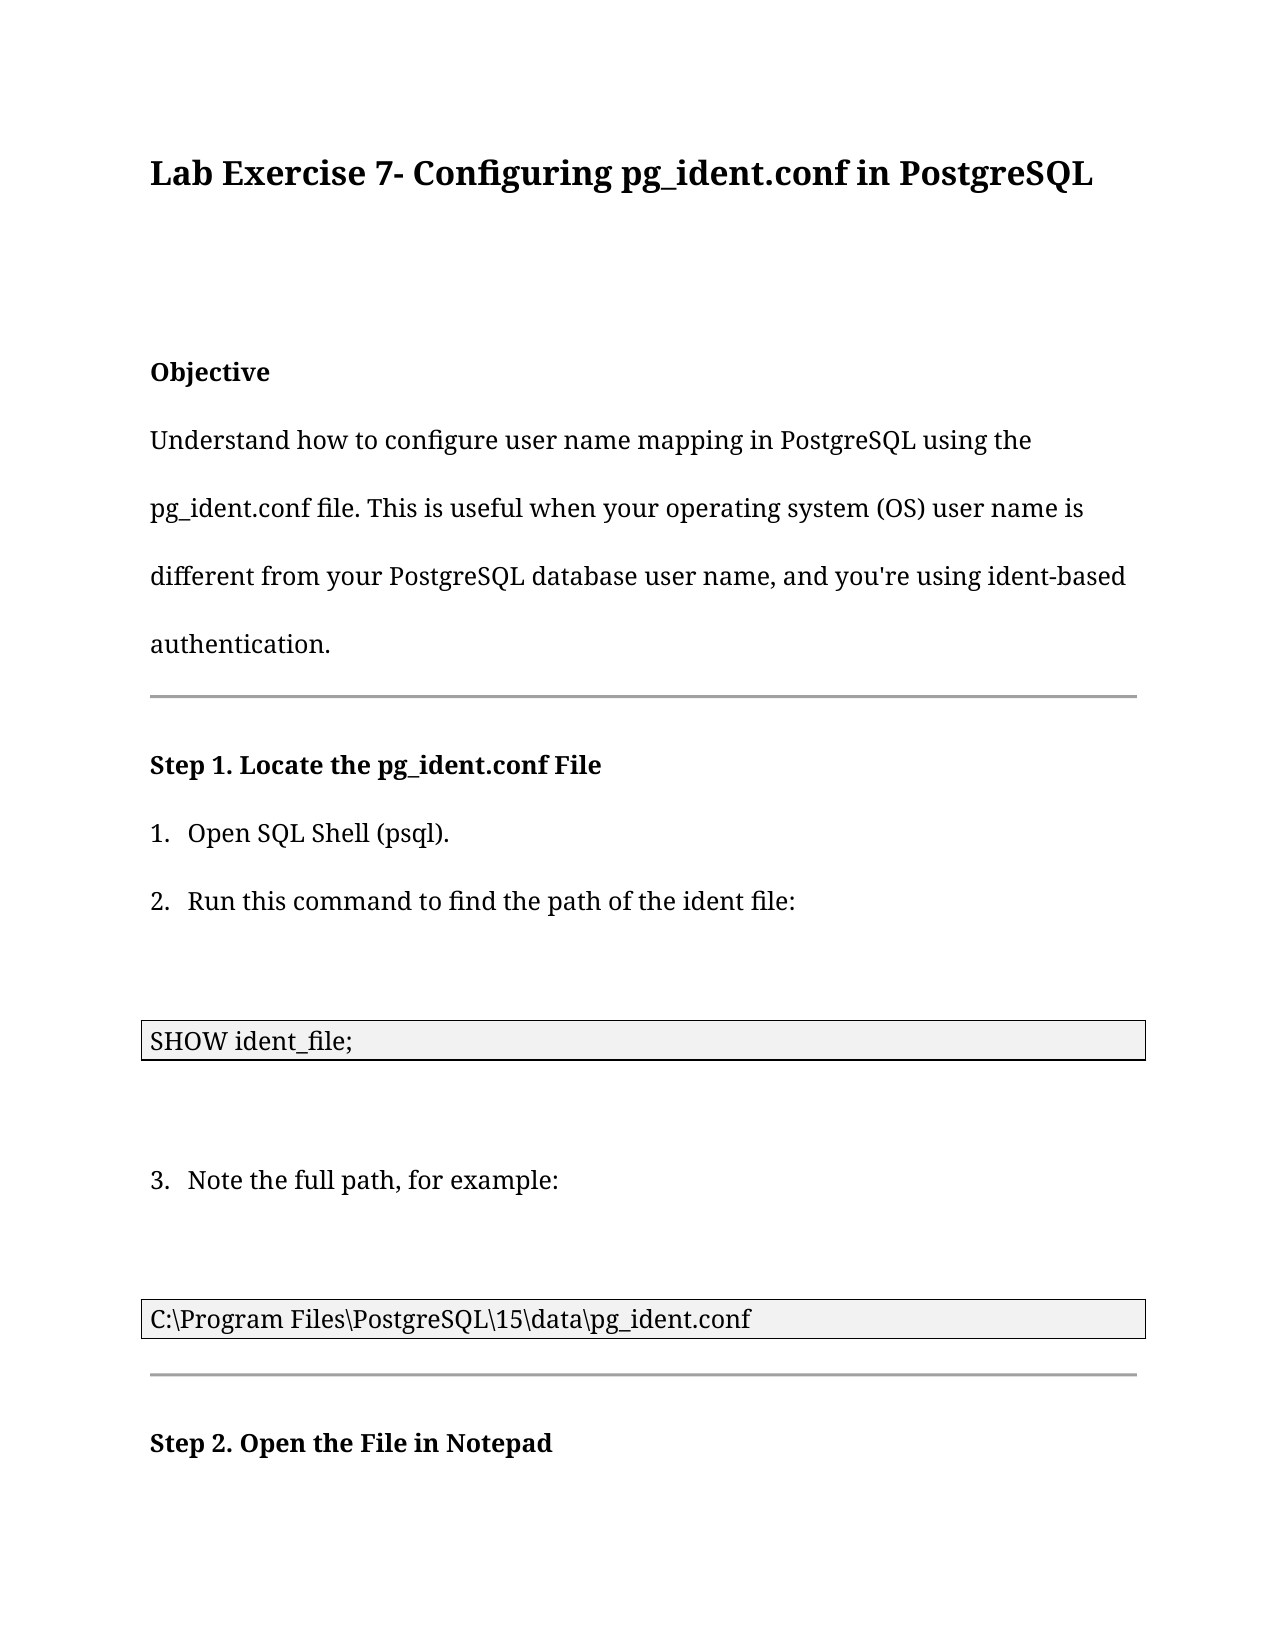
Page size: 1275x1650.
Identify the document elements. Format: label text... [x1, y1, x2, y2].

text Step 2. Open the File in Notepad [150, 1426, 1137, 1460]
list Run this command to find the path of the ident file: [150, 884, 1137, 918]
text Objective [150, 354, 1137, 388]
list Note the full path, for example: [150, 1163, 1137, 1197]
text SHOW ident_file; [142, 1021, 1145, 1059]
list Open SQL Shell (psql). [150, 816, 1137, 850]
text C:\Program Files\PostgreSQL\15\data\pg_ident.conf [142, 1300, 1145, 1338]
text Step 1. Locate the pg_ident.conf File [150, 748, 1137, 782]
text Understand how to configure user name mapping in PostgreSQL using the pg_ident.conf file. This is useful when your operating system (OS) user name is different from your PostgreSQL database user name, and you're using ident-based authentication. [150, 422, 1137, 661]
text Lab Exercise 7- Configuring pg_ident.conf in PostgreSQL [150, 150, 1137, 195]
